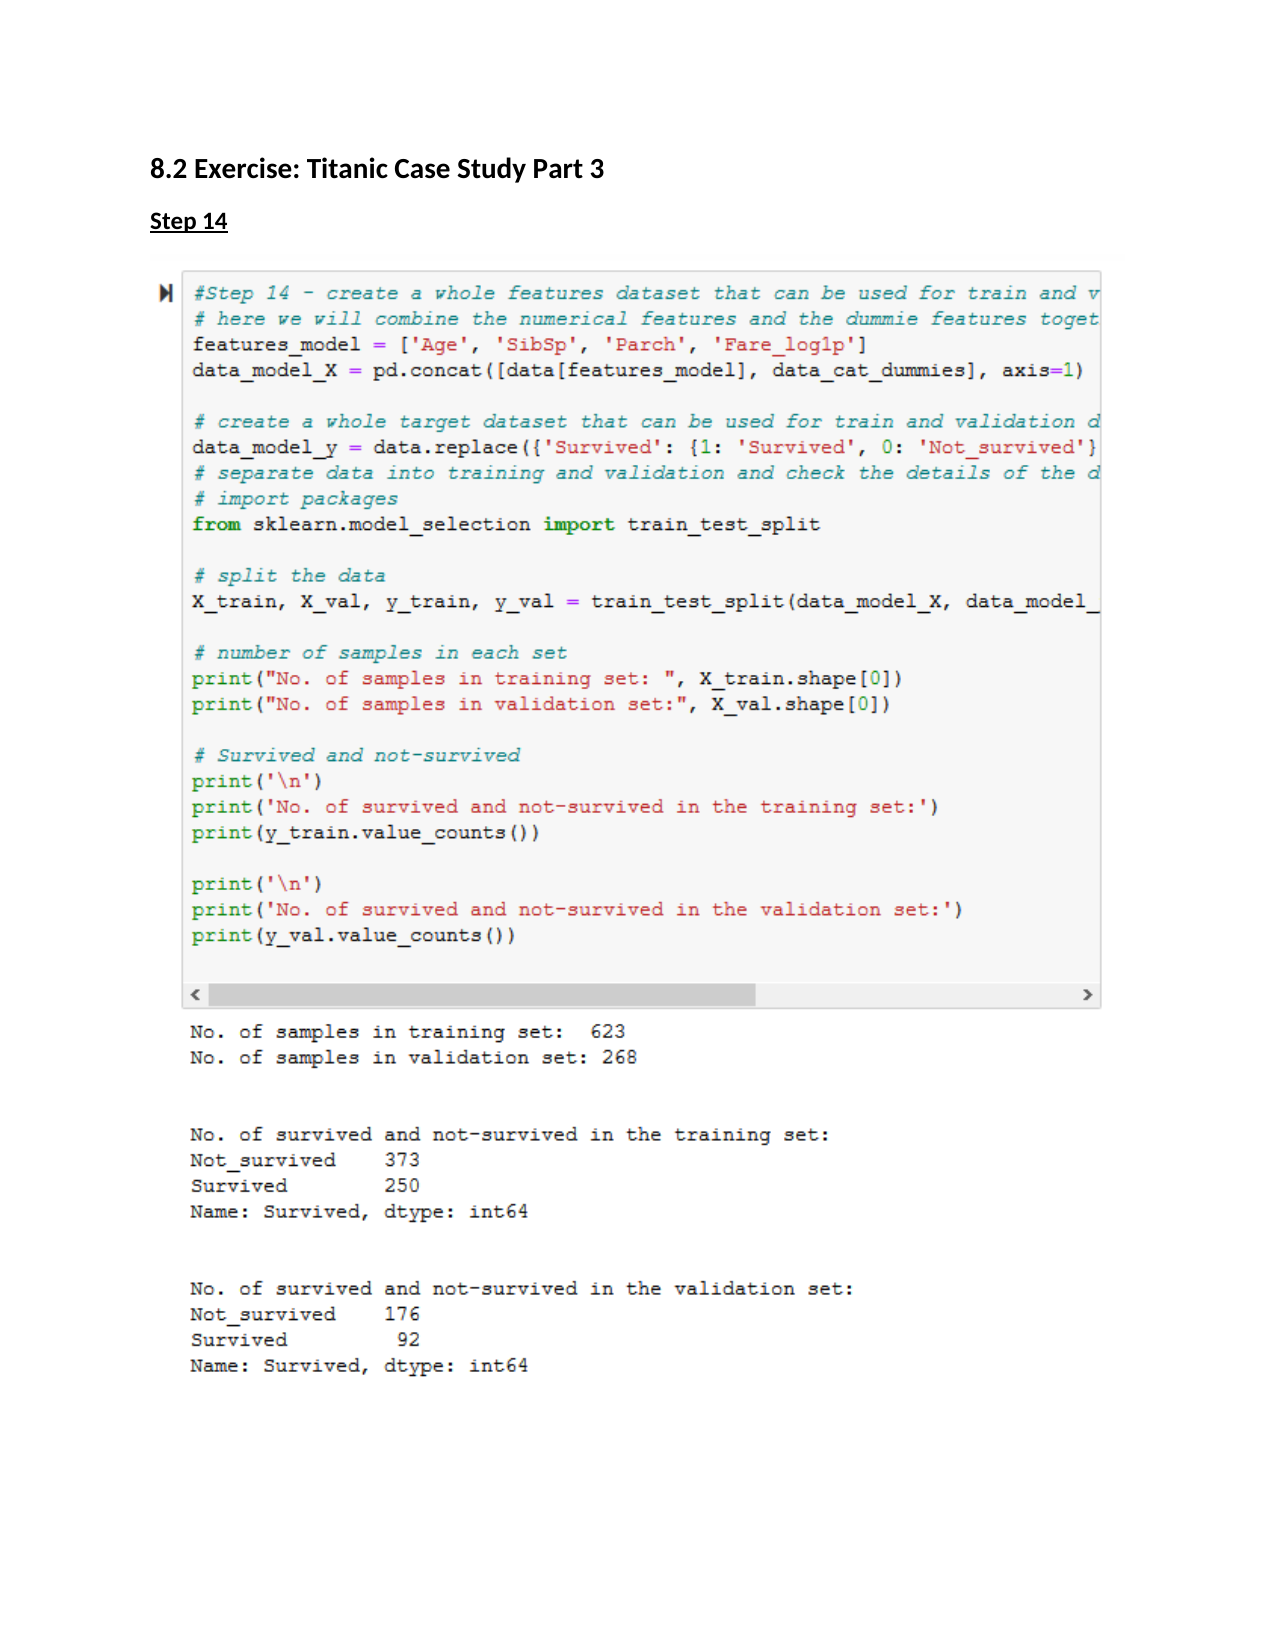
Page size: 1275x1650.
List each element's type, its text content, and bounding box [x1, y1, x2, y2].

text Step 14 [150, 205, 1125, 236]
picture [150, 254, 1125, 1384]
text 8.2 Exercise: Titanic Case Study Part 3 [150, 150, 1125, 186]
